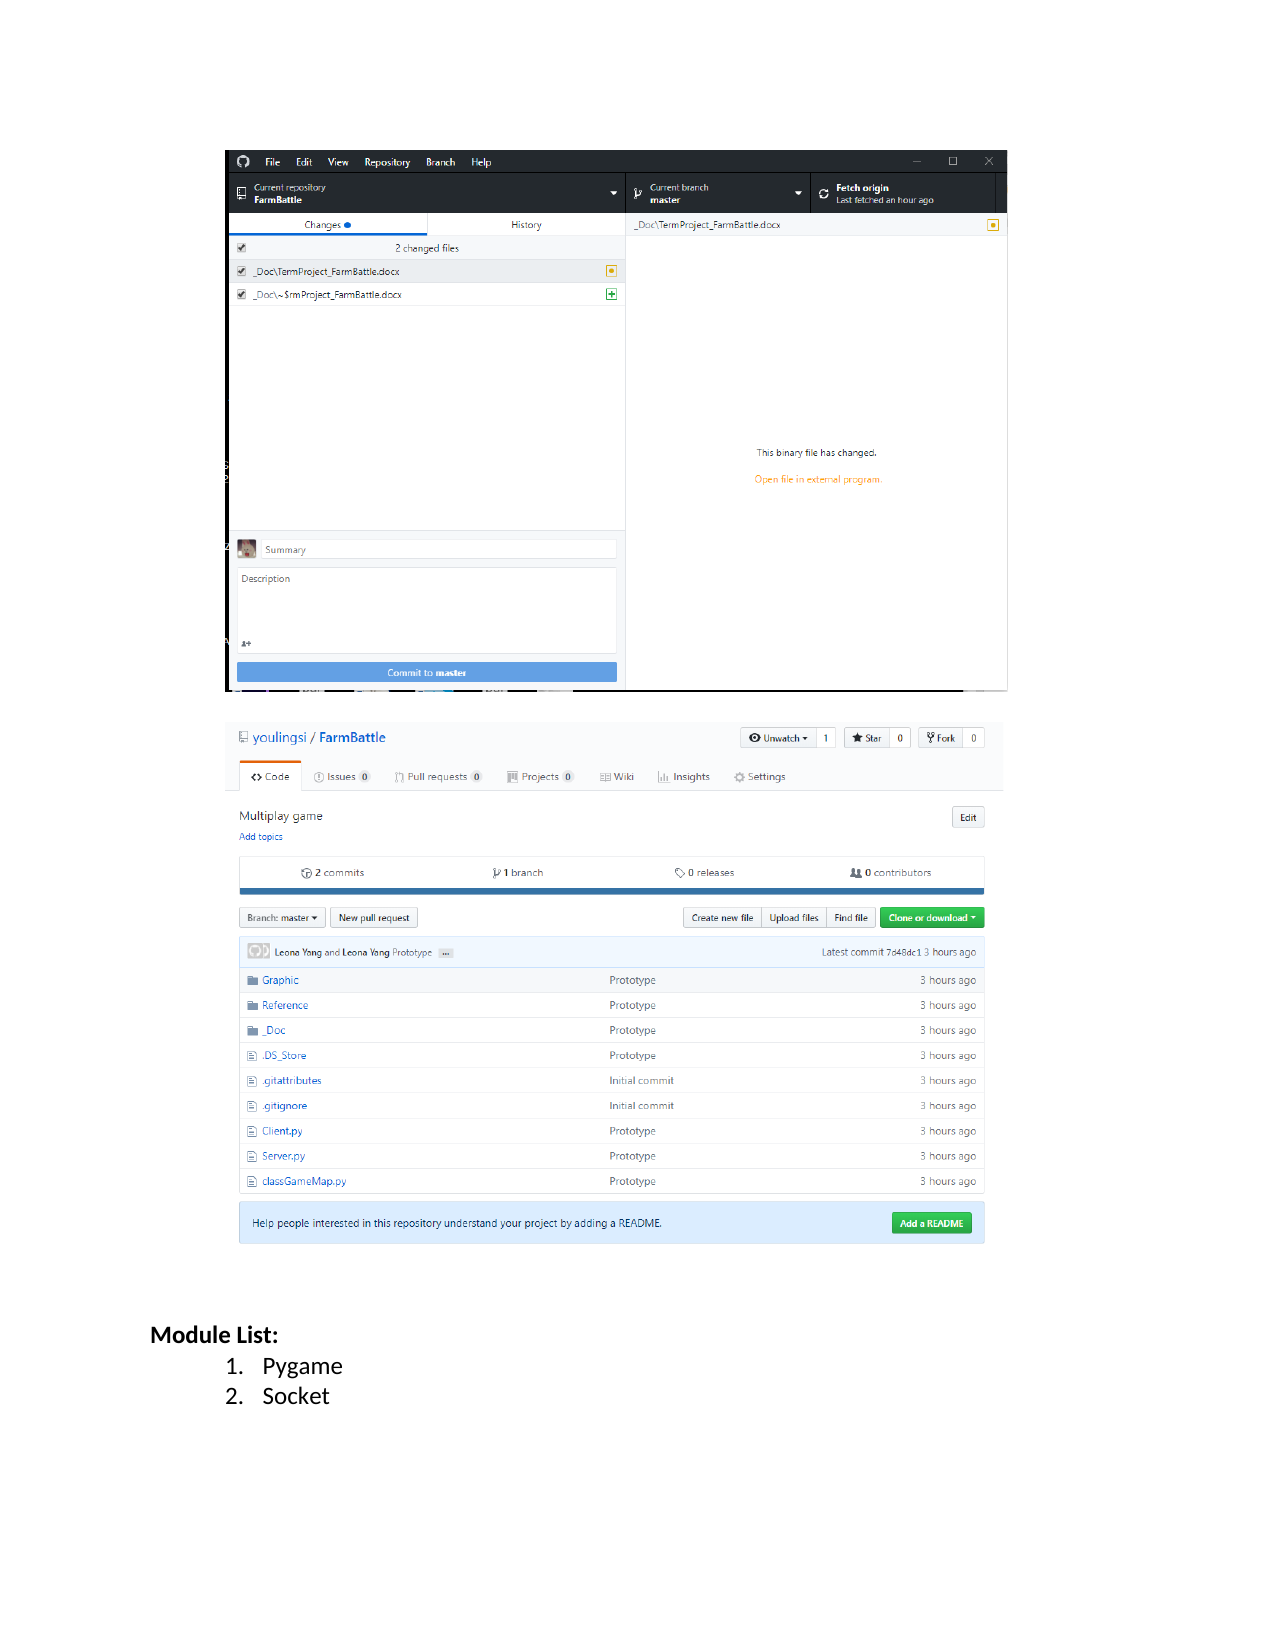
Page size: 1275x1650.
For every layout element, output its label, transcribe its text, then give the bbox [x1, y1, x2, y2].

text Module List: [150, 1319, 1125, 1350]
list Socket [225, 1381, 1125, 1411]
picture [225, 722, 1004, 1259]
list Pygame [225, 1350, 1125, 1381]
picture [225, 150, 1008, 692]
